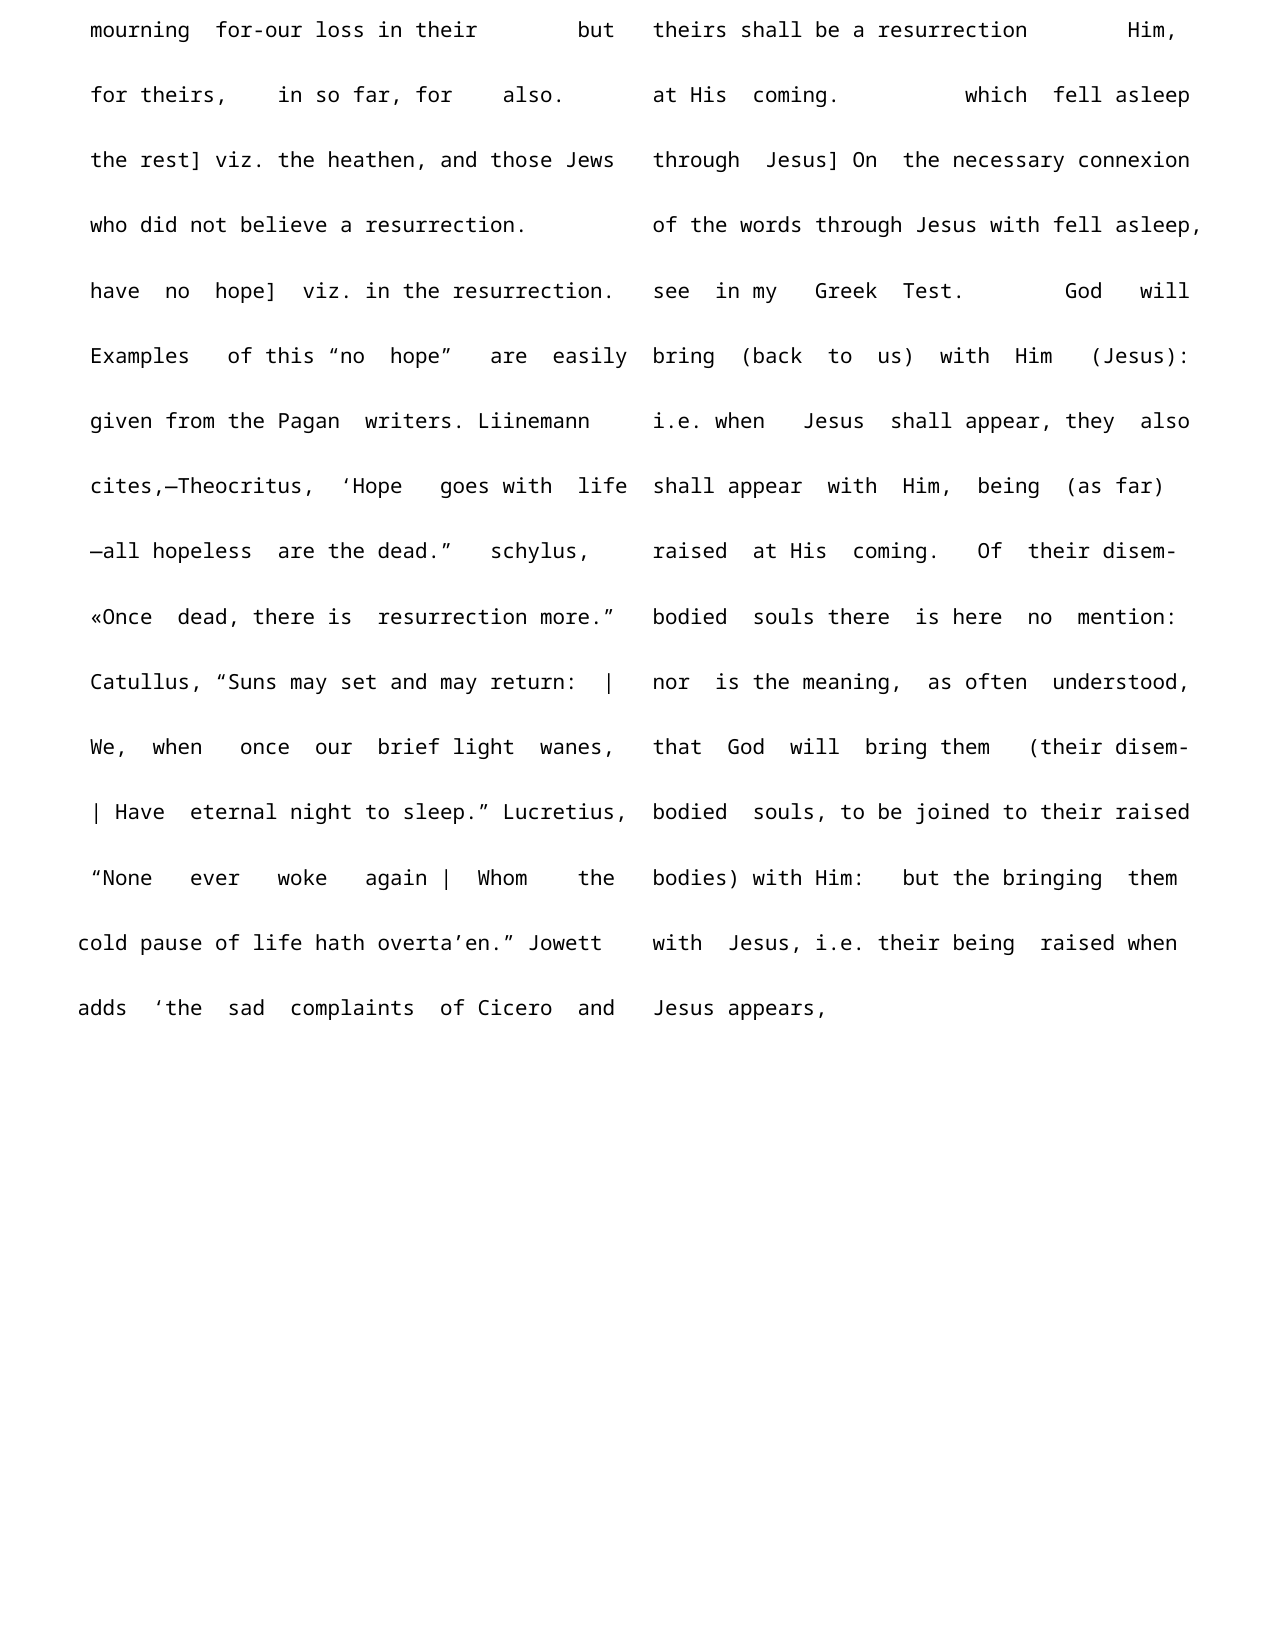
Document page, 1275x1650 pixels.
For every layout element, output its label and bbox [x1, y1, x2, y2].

text [15, 15, 1260, 1149]
